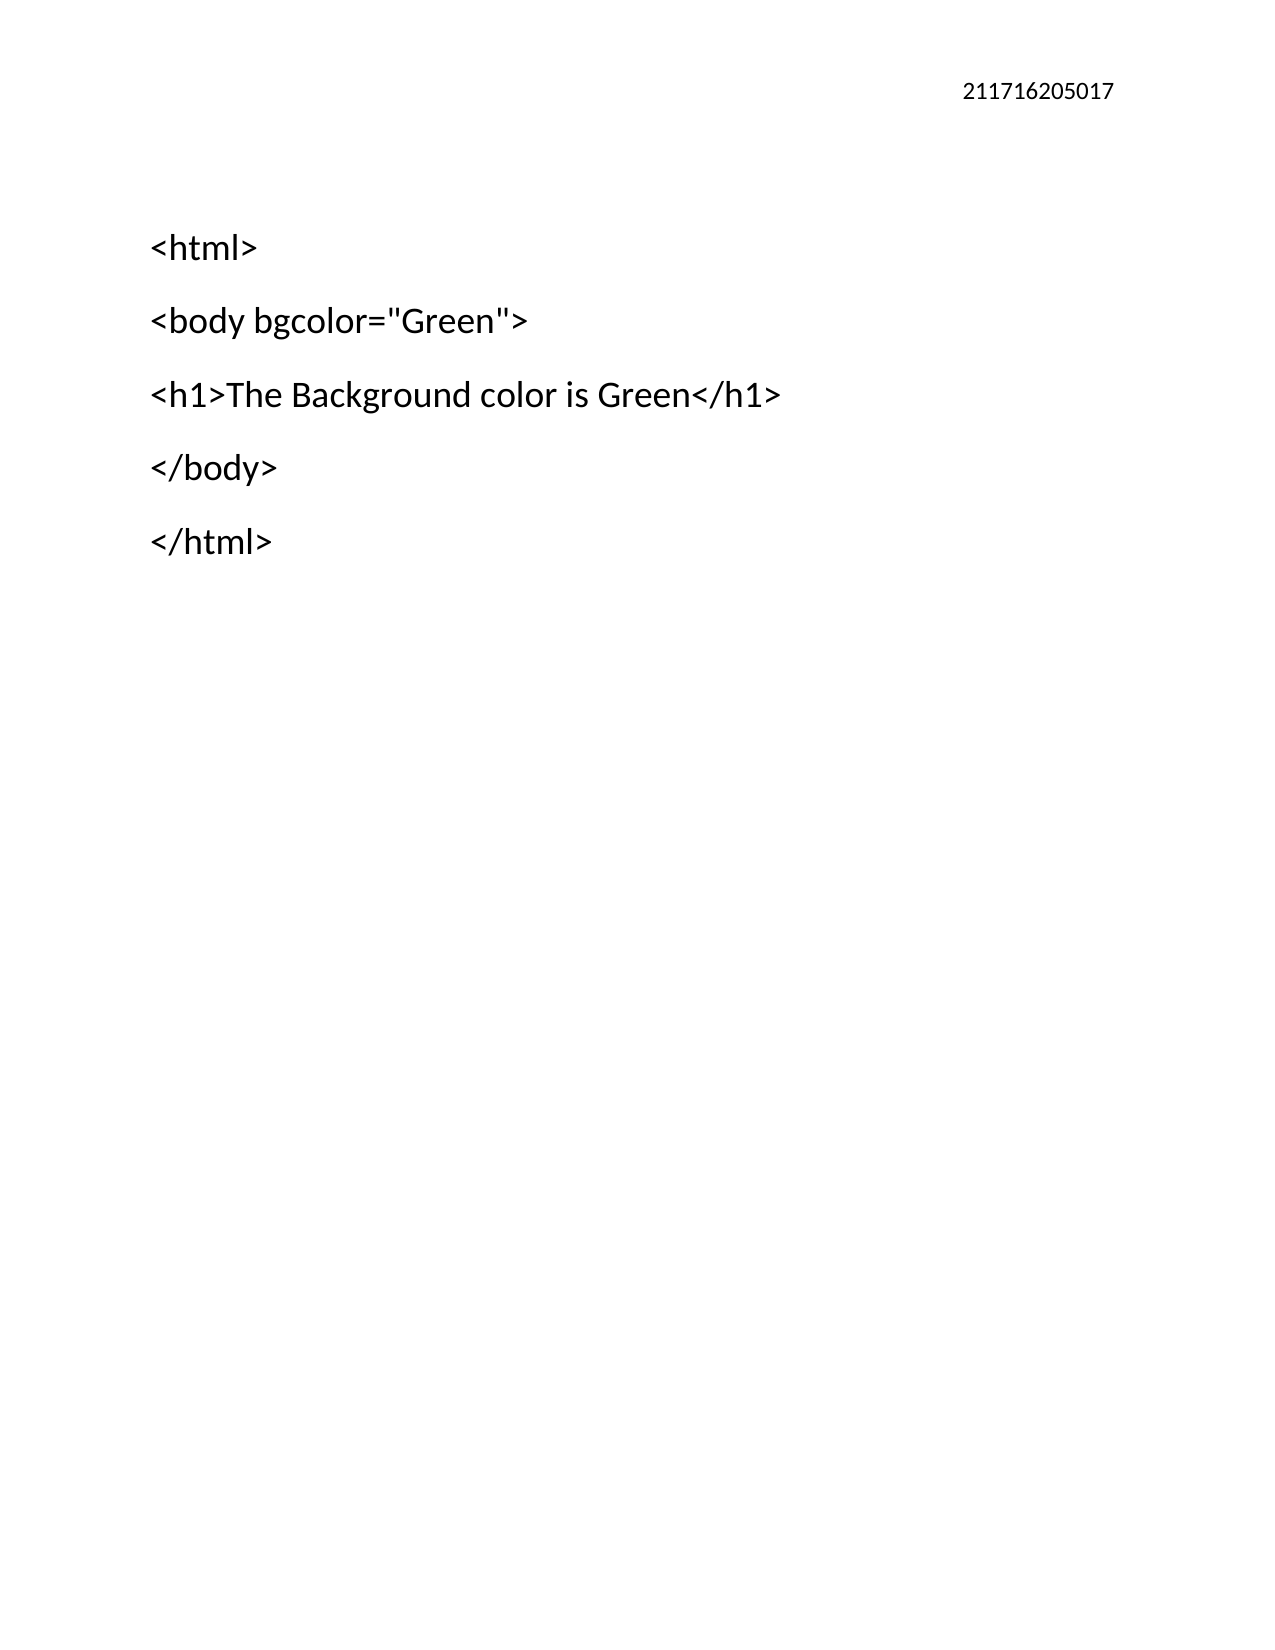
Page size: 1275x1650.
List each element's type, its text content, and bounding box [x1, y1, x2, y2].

text <h1>The Background color is Green</h1> [150, 371, 1125, 416]
text </body> [150, 444, 1125, 490]
text <html> [150, 223, 1125, 269]
text <body bgcolor="Green"> [150, 297, 1125, 343]
text </html> [150, 518, 1125, 563]
